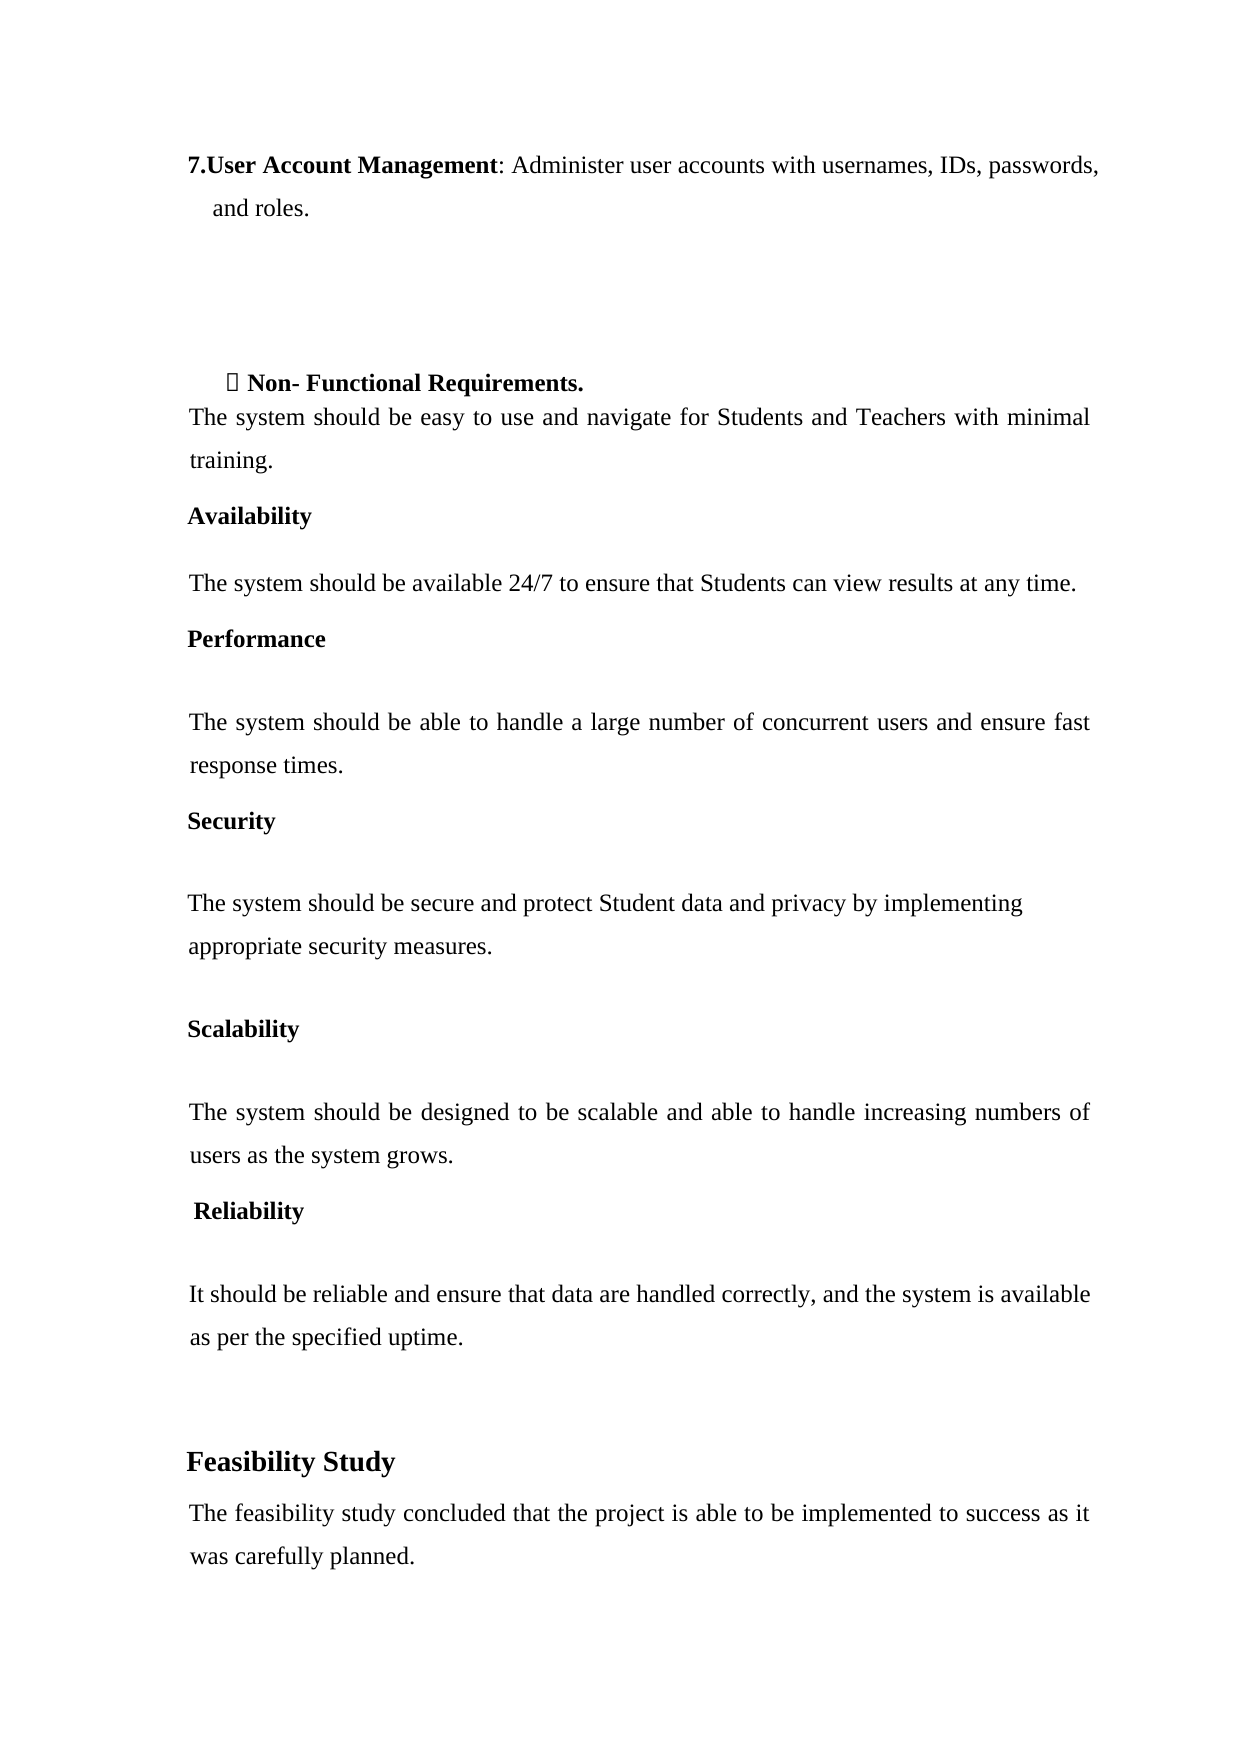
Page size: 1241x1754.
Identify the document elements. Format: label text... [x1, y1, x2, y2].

text The feasibility study concluded that the project is able to be implemented to success as it was carefully planned. [188, 1498, 1092, 1570]
subtitle Reliability [187, 1196, 1090, 1225]
text 7.User Account Management: Administer user accounts with usernames, IDs, passwords, [187, 150, 1240, 179]
text The system should be available 24/7 to ensure that Students can view results at any time. [188, 568, 1092, 597]
subtitle Feasibility Study [186, 1444, 1240, 1478]
text and roles. [187, 193, 1240, 222]
text The system should be easy to use and navigate for Students and Teachers with minimal training. [188, 402, 1092, 474]
subtitle Availability [187, 501, 1090, 529]
subtitle The system should be secure and protect Student data and privacy by implementing appropriate security measures. [187, 888, 1090, 960]
subtitle Performance [187, 624, 1090, 653]
text The system should be able to handle a large number of concurrent users and ensure fast response times. [188, 707, 1092, 779]
text It should be reliable and ensure that data are handled correctly, and the system is available as per the specified uptime. [188, 1279, 1092, 1351]
subtitle Scalability [187, 1014, 1090, 1043]
text  Non- Functional Requirements. [225, 365, 1240, 399]
subtitle Security [187, 806, 1090, 834]
text The system should be designed to be scalable and able to handle increasing numbers of users as the system grows. [188, 1097, 1092, 1168]
